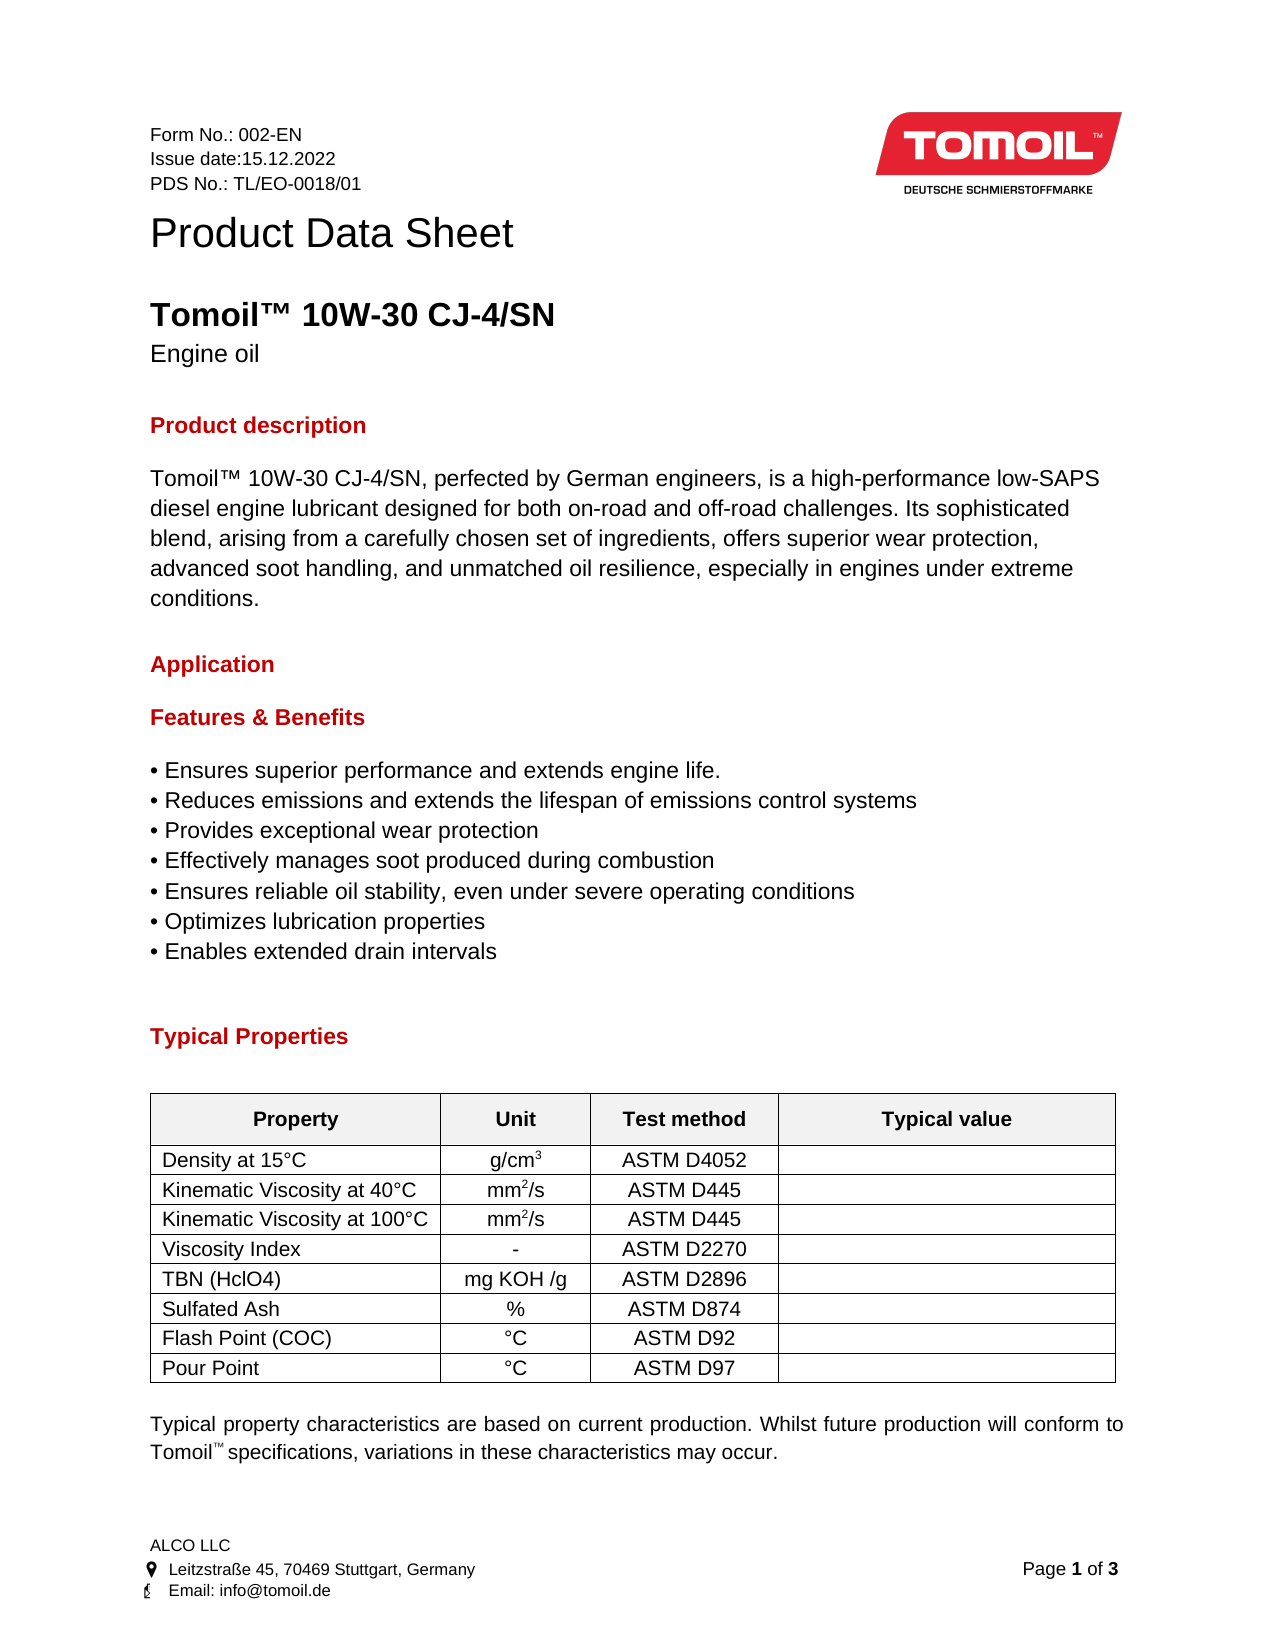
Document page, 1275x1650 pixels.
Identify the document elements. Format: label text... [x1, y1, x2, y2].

table_cell Kinematic Viscosity at 100°C [151, 1205, 440, 1234]
table_cell % [441, 1294, 590, 1323]
table_header Typical value [779, 1094, 1115, 1144]
table_cell Flash Point (COC) [151, 1324, 440, 1352]
table_cell ASTM D4052 [591, 1146, 778, 1174]
table_cell mm2/s [441, 1175, 590, 1204]
table_cell [779, 1205, 1115, 1234]
text • Ensures superior performance and extends engine life. • Reduces emissions and extends the lifespan of emissions control systems • Provides exceptional wear protection • Effectively manages soot produced during combustion • Ensures reliable oil stability, even under severe operating conditions • Optimizes lubrication properties • Enables extended drain intervals [150, 757, 1125, 964]
table_cell ASTM D874 [591, 1294, 778, 1323]
table_cell ASTM D92 [591, 1324, 778, 1352]
table_cell Kinematic Viscosity at 40°C [151, 1175, 440, 1204]
table_cell - [441, 1235, 590, 1263]
picture [141, 1558, 163, 1599]
text Features & Benefits [150, 704, 1125, 731]
text Tomoil™ 10W-30 CJ-4/SN [150, 295, 1125, 333]
table_cell [779, 1354, 1115, 1382]
table_cell ASTM D445 [591, 1205, 778, 1234]
table_cell Pour Point [151, 1354, 440, 1382]
table_cell [779, 1294, 1115, 1323]
table_header Property [151, 1094, 440, 1144]
table_cell [779, 1235, 1115, 1263]
text Tomoil™ 10W-30 CJ-4/SN, perfected by German engineers, is a high-performance low-SAPS diesel engine lubricant designed for both on-road and off-road challenges. Its sophisticated blend, arising from a carefully chosen set of ingredients, offers superior wear protection, advanced soot handling, and unmatched oil resilience, especially in engines under extreme conditions. [150, 464, 1125, 612]
table_cell Density at 15°C [151, 1146, 440, 1174]
table_cell mg KOH /g [441, 1264, 590, 1293]
table_cell Viscosity Index [151, 1235, 440, 1263]
table_cell °C [441, 1354, 590, 1382]
table_cell Sulfated Ash [151, 1294, 440, 1323]
picture [871, 73, 1125, 209]
text Product description [150, 412, 1125, 438]
table_cell ASTM D2896 [591, 1264, 778, 1293]
table_cell °C [441, 1324, 590, 1352]
table_cell [779, 1175, 1115, 1204]
text Typical property characteristics are based on current production. Whilst future production will conform to Tomoil™ specifications, variations in these characteristics may occur. [150, 1412, 1125, 1464]
table_cell ASTM D97 [591, 1354, 778, 1382]
text Engine oil [150, 339, 1125, 368]
table_header Unit [441, 1094, 590, 1144]
table_cell mm2/s [441, 1205, 590, 1234]
text Application [150, 651, 1125, 678]
table_header Test method [591, 1094, 778, 1144]
table_cell ASTM D445 [591, 1175, 778, 1204]
text Product Data Sheet [150, 209, 1125, 257]
table_cell [779, 1264, 1115, 1293]
table_cell g/cm3 [441, 1146, 590, 1174]
table_cell [779, 1324, 1115, 1352]
table_cell [779, 1146, 1115, 1174]
text Typical Properties [150, 1023, 1125, 1050]
table_cell TBN (HclO4) [151, 1264, 440, 1293]
table_cell ASTM D2270 [591, 1235, 778, 1263]
